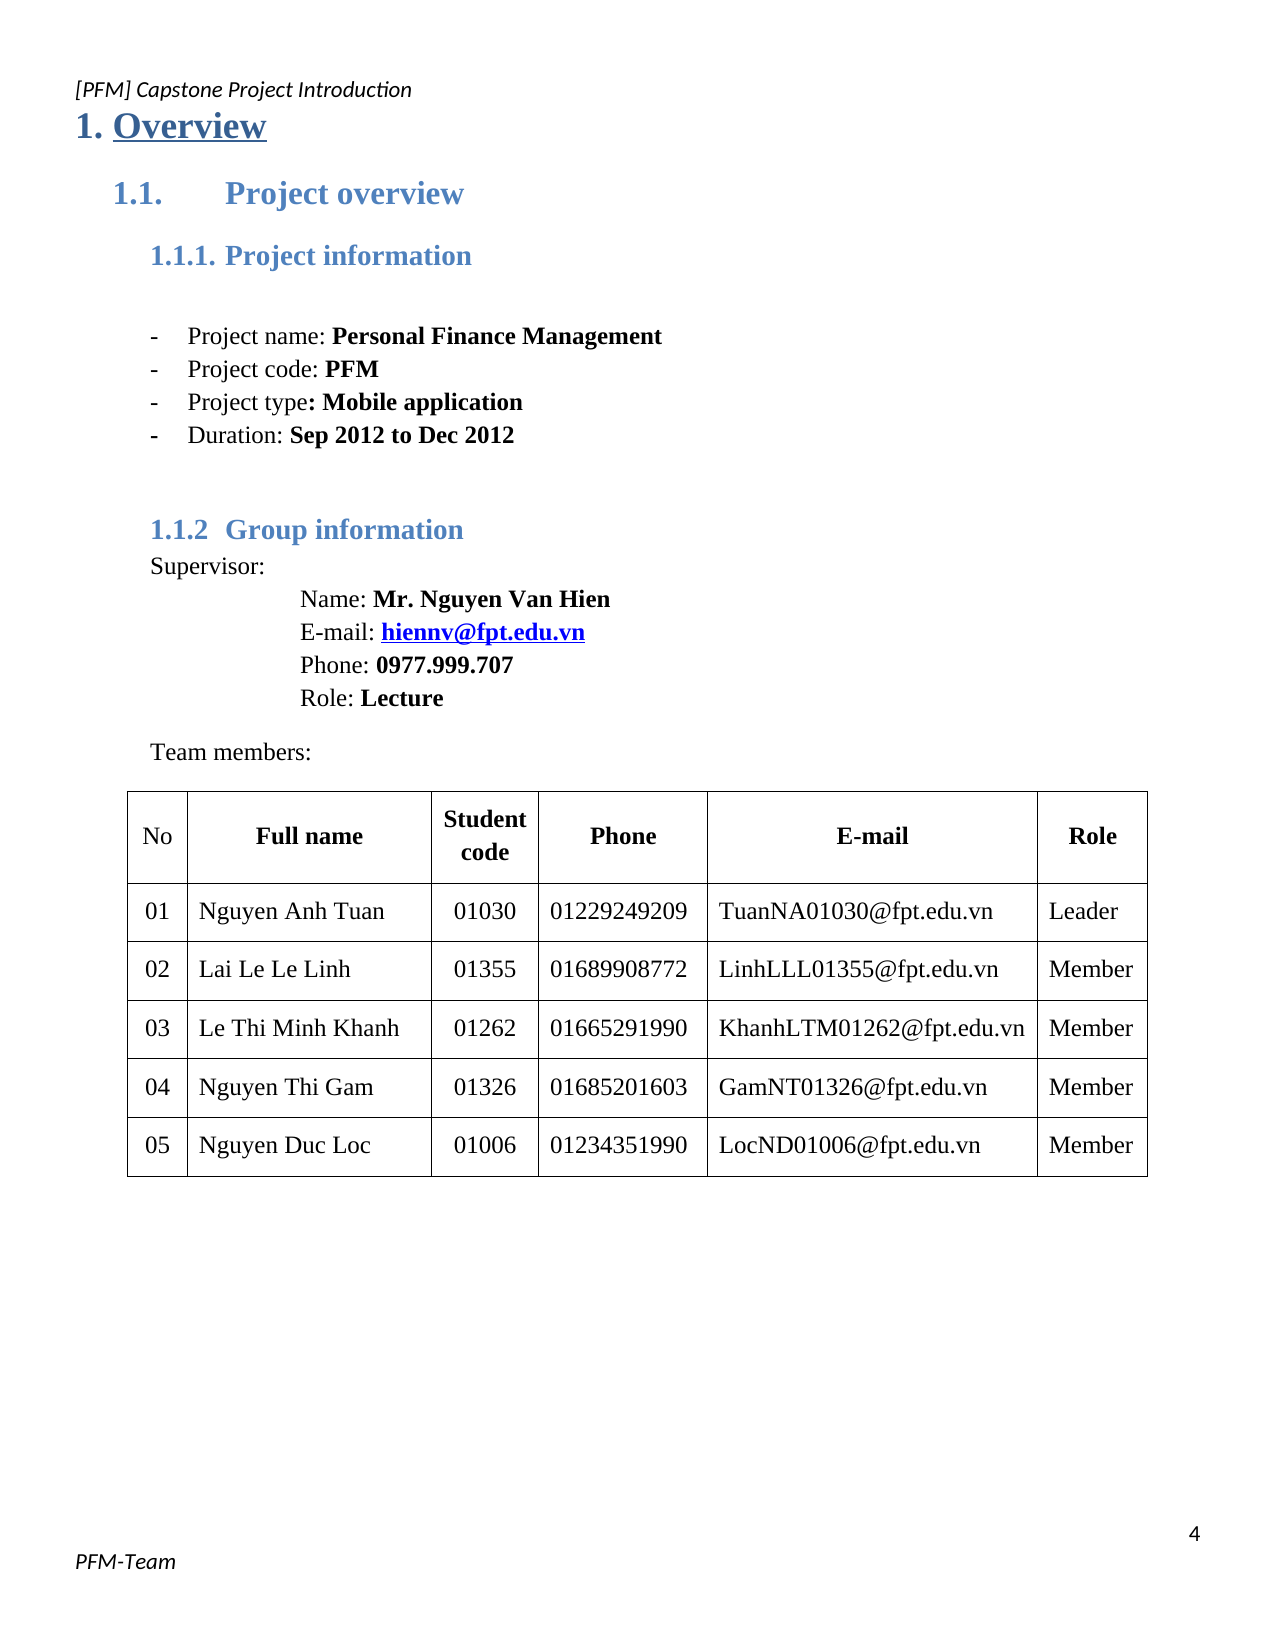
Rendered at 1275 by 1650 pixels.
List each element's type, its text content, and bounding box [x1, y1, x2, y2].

table_header Student code [432, 792, 538, 882]
table_header No [128, 792, 187, 882]
table_cell 01229249209 [539, 884, 707, 941]
list Name: Mr. Nguyen Van Hien [300, 584, 1200, 613]
table_cell Nguyen Duc Loc [188, 1118, 431, 1176]
table_cell 03 [128, 1001, 187, 1058]
table_cell 01689908772 [539, 942, 707, 1000]
table_cell 02 [128, 942, 187, 1000]
subtitle Overview [75, 103, 1200, 146]
table_cell LinhLLL01355@fpt.edu.vn [708, 942, 1037, 1000]
table_cell Member [1038, 1001, 1147, 1058]
list Project name: Personal Finance Management [150, 321, 1200, 350]
table_header Phone [539, 792, 707, 882]
list Role: Lecture [300, 683, 1200, 712]
table_cell KhanhLTM01262@fpt.edu.vn [708, 1001, 1037, 1058]
table_cell Lai Le Le Linh [188, 942, 431, 1000]
table_cell LocND01006@fpt.edu.vn [708, 1118, 1037, 1176]
list Project type: application [150, 387, 1200, 416]
table_cell TuanNA01030@fpt.edu.vn [708, 884, 1037, 941]
table_cell 01006 [432, 1118, 538, 1176]
subtitle Group information [150, 512, 1200, 546]
table_cell Le Thi Minh Khanh [188, 1001, 431, 1058]
table_cell Leader [1038, 884, 1147, 941]
table_cell 01665291990 [539, 1001, 707, 1058]
table_cell 01234351990 [539, 1118, 707, 1176]
subtitle Project overview [112, 173, 1200, 212]
list Phone: 0977.999.707 [300, 650, 1200, 679]
table_cell 04 [128, 1059, 187, 1117]
table_cell 05 [128, 1118, 187, 1176]
table_header E-mail [708, 792, 1037, 882]
list Duration: Sep 2012 to Dec 2012 [150, 420, 1200, 449]
table_cell GamNT01326@fpt.edu.vn [708, 1059, 1037, 1117]
subtitle Project information [150, 238, 1200, 272]
text Team members: [75, 737, 1200, 766]
table_cell Nguyen Anh Tuan [188, 884, 431, 941]
table_cell Member [1038, 942, 1147, 1000]
table_cell 01326 [432, 1059, 538, 1117]
table_cell Nguyen Thi Gam [188, 1059, 431, 1117]
table_cell Member [1038, 1118, 1147, 1176]
table_cell 01030 [432, 884, 538, 941]
table_cell 01685201603 [539, 1059, 707, 1117]
list Project code: PFM [150, 354, 1200, 383]
list E-mail: hiennv@fpt.edu.vn [300, 617, 1200, 646]
table_cell 01 [128, 884, 187, 941]
table_cell 01262 [432, 1001, 538, 1058]
table_cell 01355 [432, 942, 538, 1000]
table_header Role [1038, 792, 1147, 882]
table_cell Member [1038, 1059, 1147, 1117]
list Supervisor: [150, 551, 1200, 580]
table_header Full name [188, 792, 431, 882]
